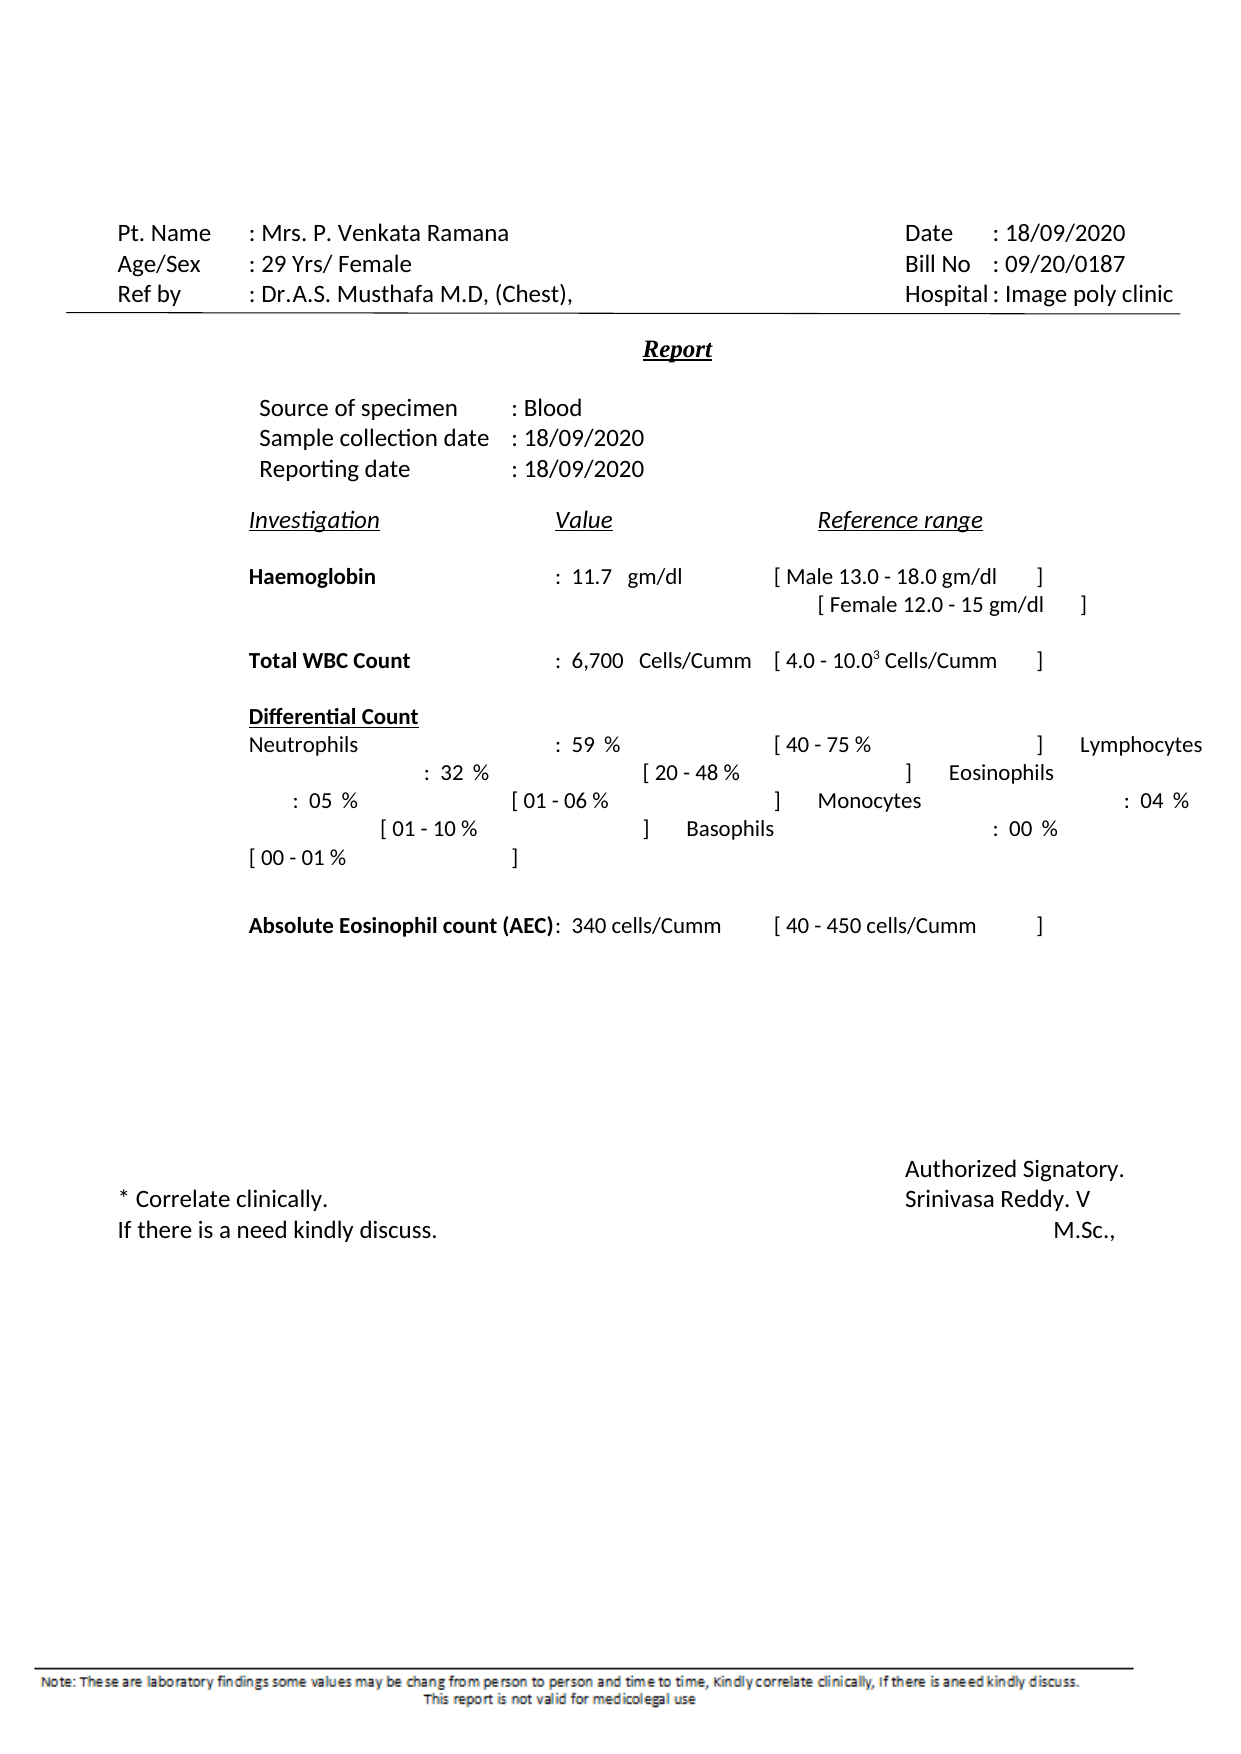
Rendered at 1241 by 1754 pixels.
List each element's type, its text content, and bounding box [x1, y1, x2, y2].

text Investigation Value Reference range [205, 504, 1210, 534]
text Haemoglobin : 11.7 gm/dl [ Male 13.0 - 18.0 gm/dl ] [205, 562, 1210, 590]
text Authorized Signatory. [905, 1153, 1210, 1184]
text Total WBC Count : 6,700 Cells/Cumm [ 4.0 - 10.03 Cells/Cumm ] [205, 646, 1210, 674]
picture [30, 1665, 1137, 1709]
text Reporting date : 18/09/2020 [259, 453, 1210, 483]
text * Correlate clinically. Srinivasa Reddy. V [74, 1184, 1210, 1214]
text Ref by : Dr. A.S. Musthafa M.D, (Chest), Hospital : Image poly clinic [74, 278, 1210, 309]
text Neutrophils : 59 % [ 40 - 75 % ] Lymphocytes : 32 % [ 20 - 48 % ] Eosinophils : 05 % [ 01 - 06 % ] Monocytes : 04 % [ 01 - 10 % ] Basophils : 00 % [ 00 - 01 % ] [205, 731, 1210, 871]
text Pt. Name : Mrs. P. Venkata Ramana Date : 18/09/2020 [74, 217, 1210, 248]
text Differential Count [205, 702, 1210, 731]
text [ Female 12.0 - 15 gm/dl ] [774, 590, 1210, 618]
text Age/Sex : 29 Yrs/ Female Bill No : 09/20/0187 [74, 248, 1210, 278]
text If there is a need kindly discuss. M.Sc., [74, 1214, 1210, 1245]
text Source of specimen : Blood [259, 392, 1210, 422]
text Absolute Eosinophil count (AEC) : 340 cells/Cumm [ 40 - 450 cells/Cumm ] [205, 911, 1210, 939]
text Sample collection date : 18/09/2020 [259, 422, 1210, 453]
text Report [599, 334, 1210, 363]
